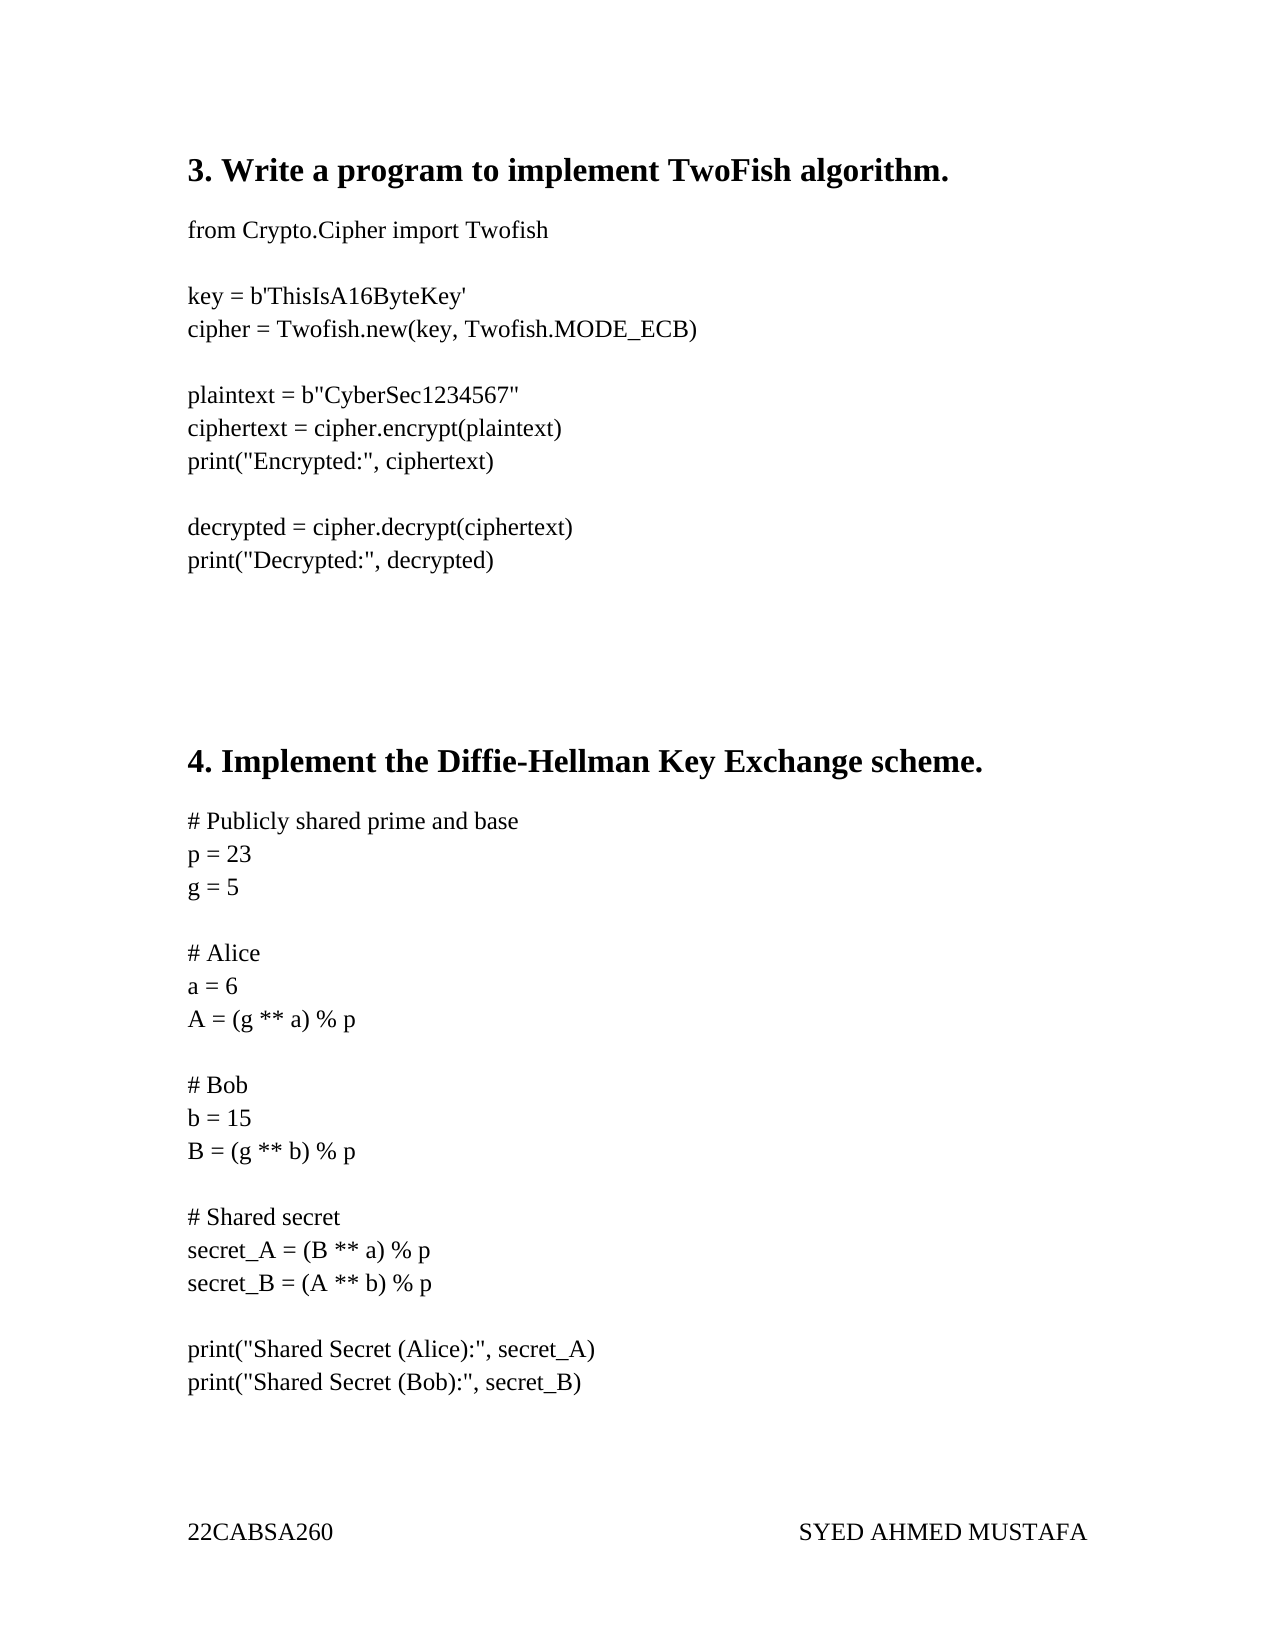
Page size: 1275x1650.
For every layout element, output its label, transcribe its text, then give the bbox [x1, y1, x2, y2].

text 3. Write a program to implement TwoFish algorithm. [187, 150, 1087, 188]
text p = 23 [187, 839, 1087, 868]
text print("Encrypted:", ciphertext) [187, 446, 1087, 475]
text b = 15 [187, 1103, 1087, 1132]
text print("Decrypted:", decrypted) [187, 545, 1087, 574]
text a = 6 [187, 971, 1087, 1000]
text secret_A = (B ** a) % p [187, 1235, 1087, 1264]
text print("Shared Secret (Bob):", secret_B) [187, 1367, 1087, 1396]
text # Publicly shared prime and base [187, 806, 1087, 834]
text 4. Implement the Diffie-Hellman Key Exchange scheme. [187, 741, 1087, 779]
text from Crypto.Cipher import Twofish [187, 215, 1087, 244]
text print("Shared Secret (Alice):", secret_A) [187, 1334, 1087, 1363]
text B = (g ** b) % p [187, 1136, 1087, 1165]
text # Bob [187, 1070, 1087, 1099]
text # Alice [187, 938, 1087, 967]
text # Shared secret [187, 1202, 1087, 1231]
text secret_B = (A ** b) % p [187, 1268, 1087, 1297]
text g = 5 [187, 872, 1087, 901]
text plaintext = b"CyberSec1234567" [187, 380, 1087, 409]
text A = (g ** a) % p [187, 1004, 1087, 1033]
text cipher = Twofish.new(key, Twofish.MODE_ECB) [187, 314, 1087, 343]
text decrypted = cipher.decrypt(ciphertext) [187, 512, 1087, 541]
text ciphertext = cipher.encrypt(plaintext) [187, 413, 1087, 442]
text key = b'ThisIsA16ByteKey' [187, 281, 1087, 310]
